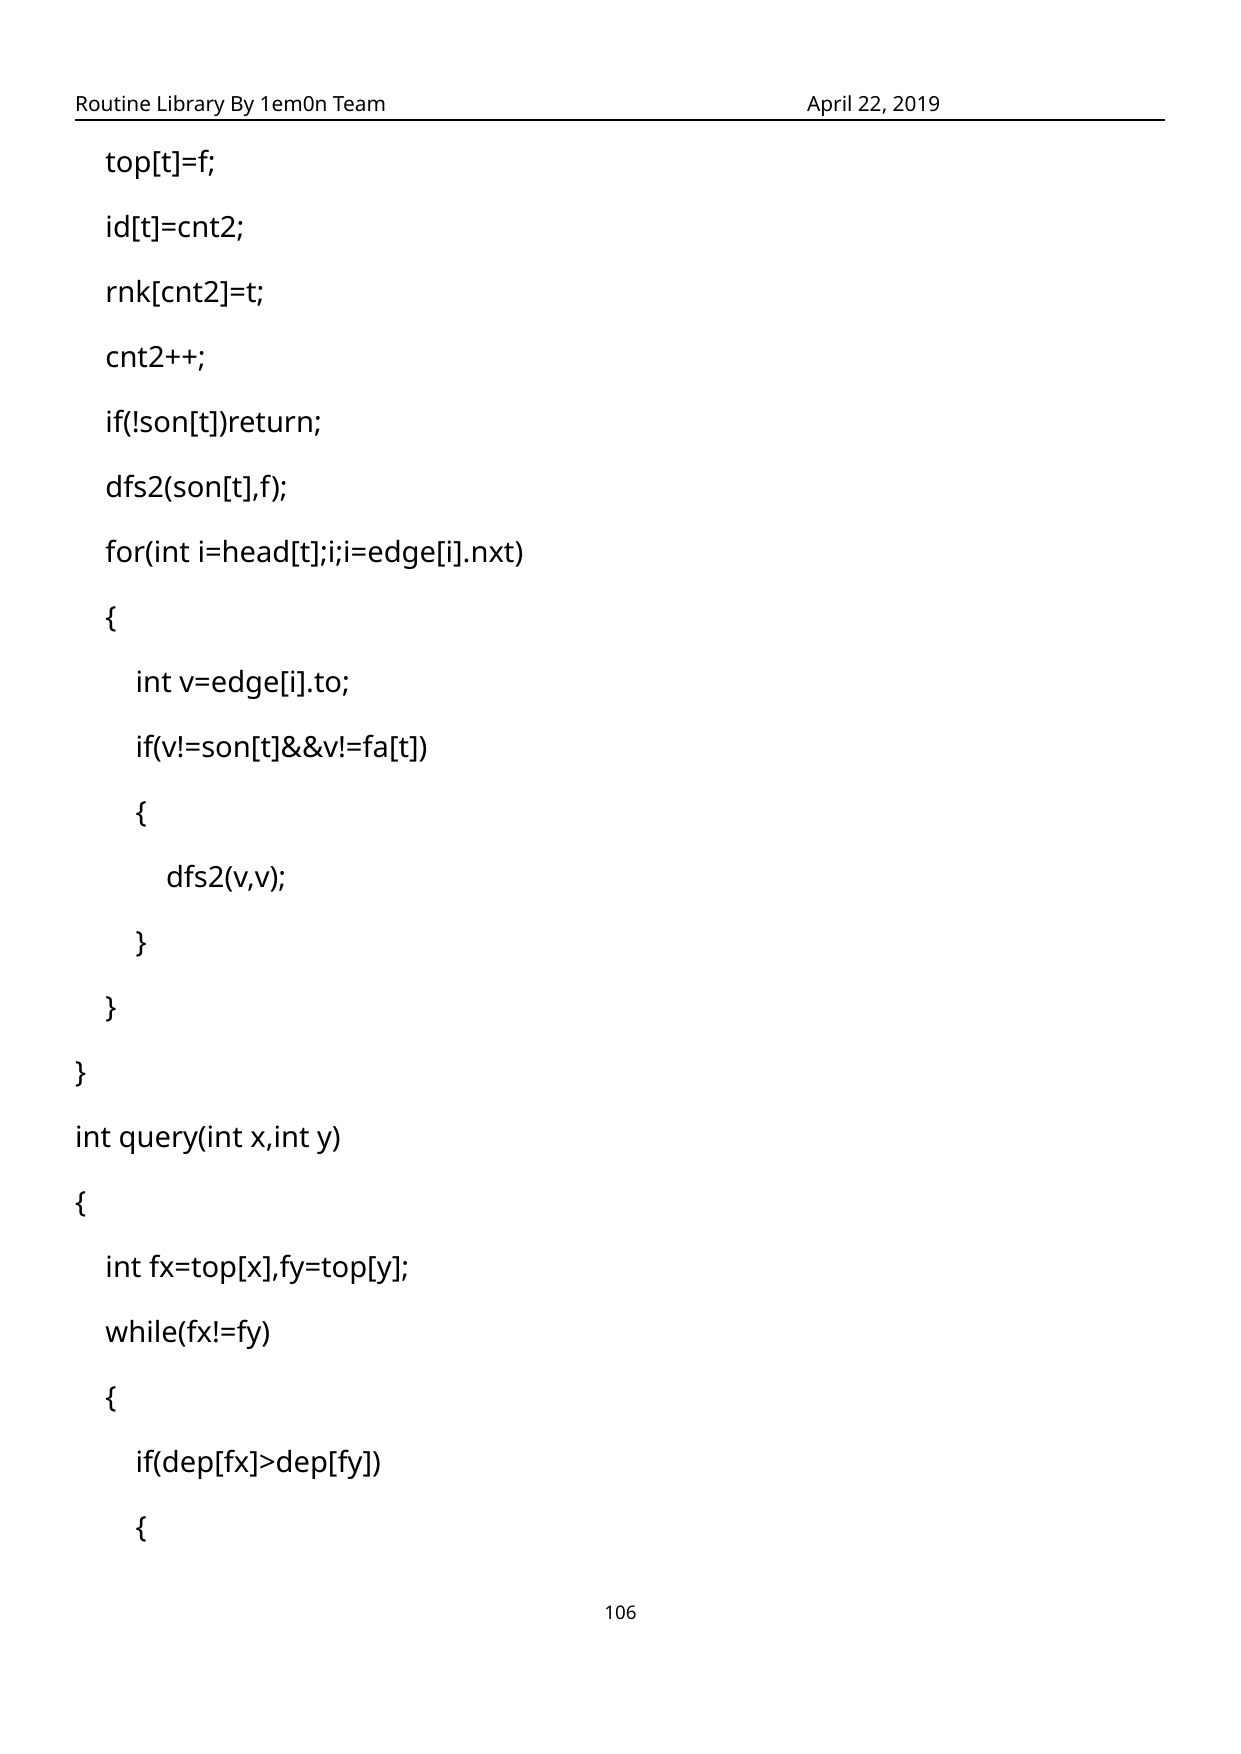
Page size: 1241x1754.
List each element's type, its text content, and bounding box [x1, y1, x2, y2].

text int fx=top[x],fy=top[y]; [75, 1234, 1165, 1299]
text while(fx!=fy) [75, 1299, 1165, 1364]
text id[t]=cnt2; [75, 194, 1165, 259]
text } [75, 974, 1165, 1039]
text { [75, 1364, 1165, 1429]
text } [75, 1039, 1165, 1104]
text { [75, 779, 1165, 844]
text { [75, 1169, 1165, 1234]
text dfs2(son[t],f); [75, 454, 1165, 519]
text { [75, 1494, 1165, 1559]
text if(dep[fx]>dep[fy]) [75, 1429, 1165, 1494]
text int query(int x,int y) [75, 1104, 1165, 1169]
text top[t]=f; [75, 129, 1165, 194]
text for(int i=head[t];i;i=edge[i].nxt) [75, 519, 1165, 584]
text cnt2++; [75, 324, 1165, 389]
text } [75, 909, 1165, 974]
text { [75, 584, 1165, 649]
text if(!son[t])return; [75, 389, 1165, 454]
text if(v!=son[t]&&v!=fa[t]) [75, 714, 1165, 779]
text int v=edge[i].to; [75, 649, 1165, 714]
text dfs2(v,v); [75, 844, 1165, 909]
text rnk[cnt2]=t; [75, 259, 1165, 324]
